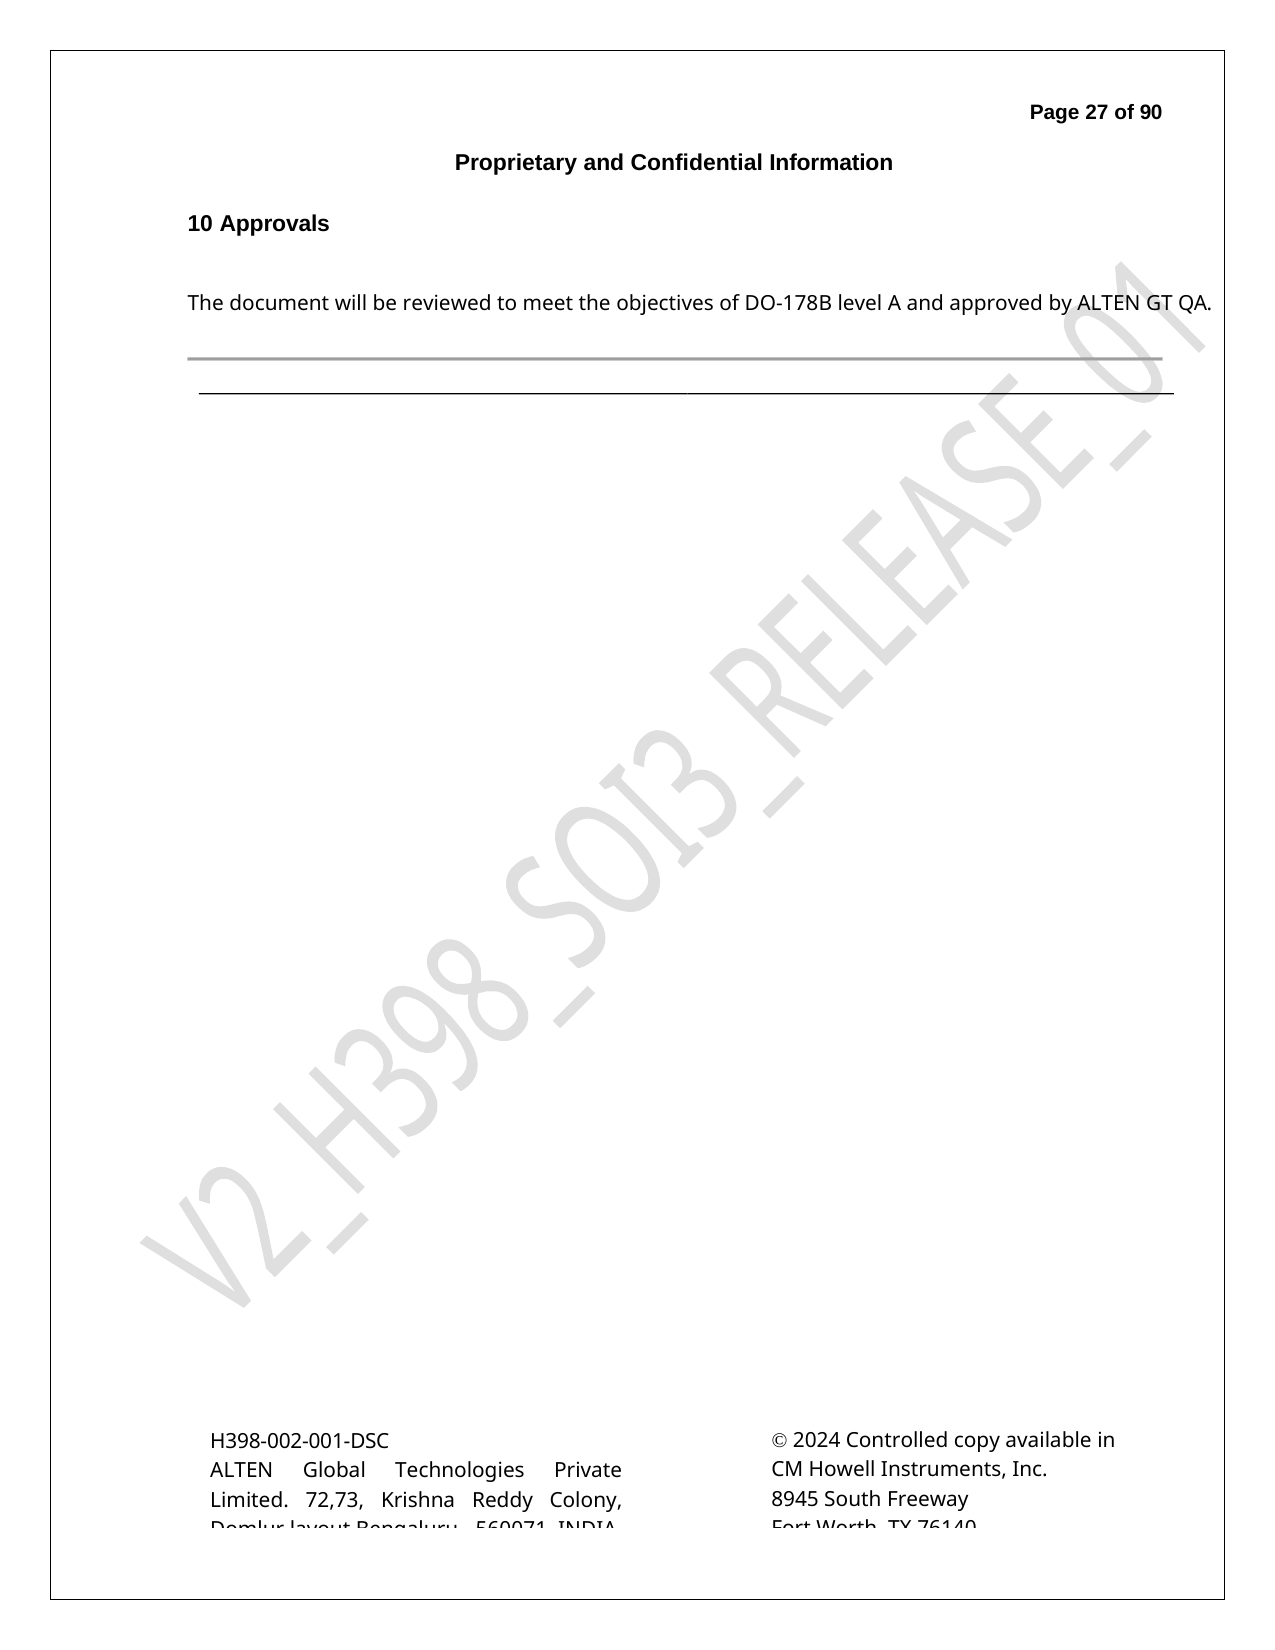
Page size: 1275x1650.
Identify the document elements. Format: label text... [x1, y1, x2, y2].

subtitle Approvals [187, 210, 1214, 237]
text The document will be reviewed to meet the objectives of DO-178B level A and approved by ALTEN GT QA. [187, 288, 1214, 316]
